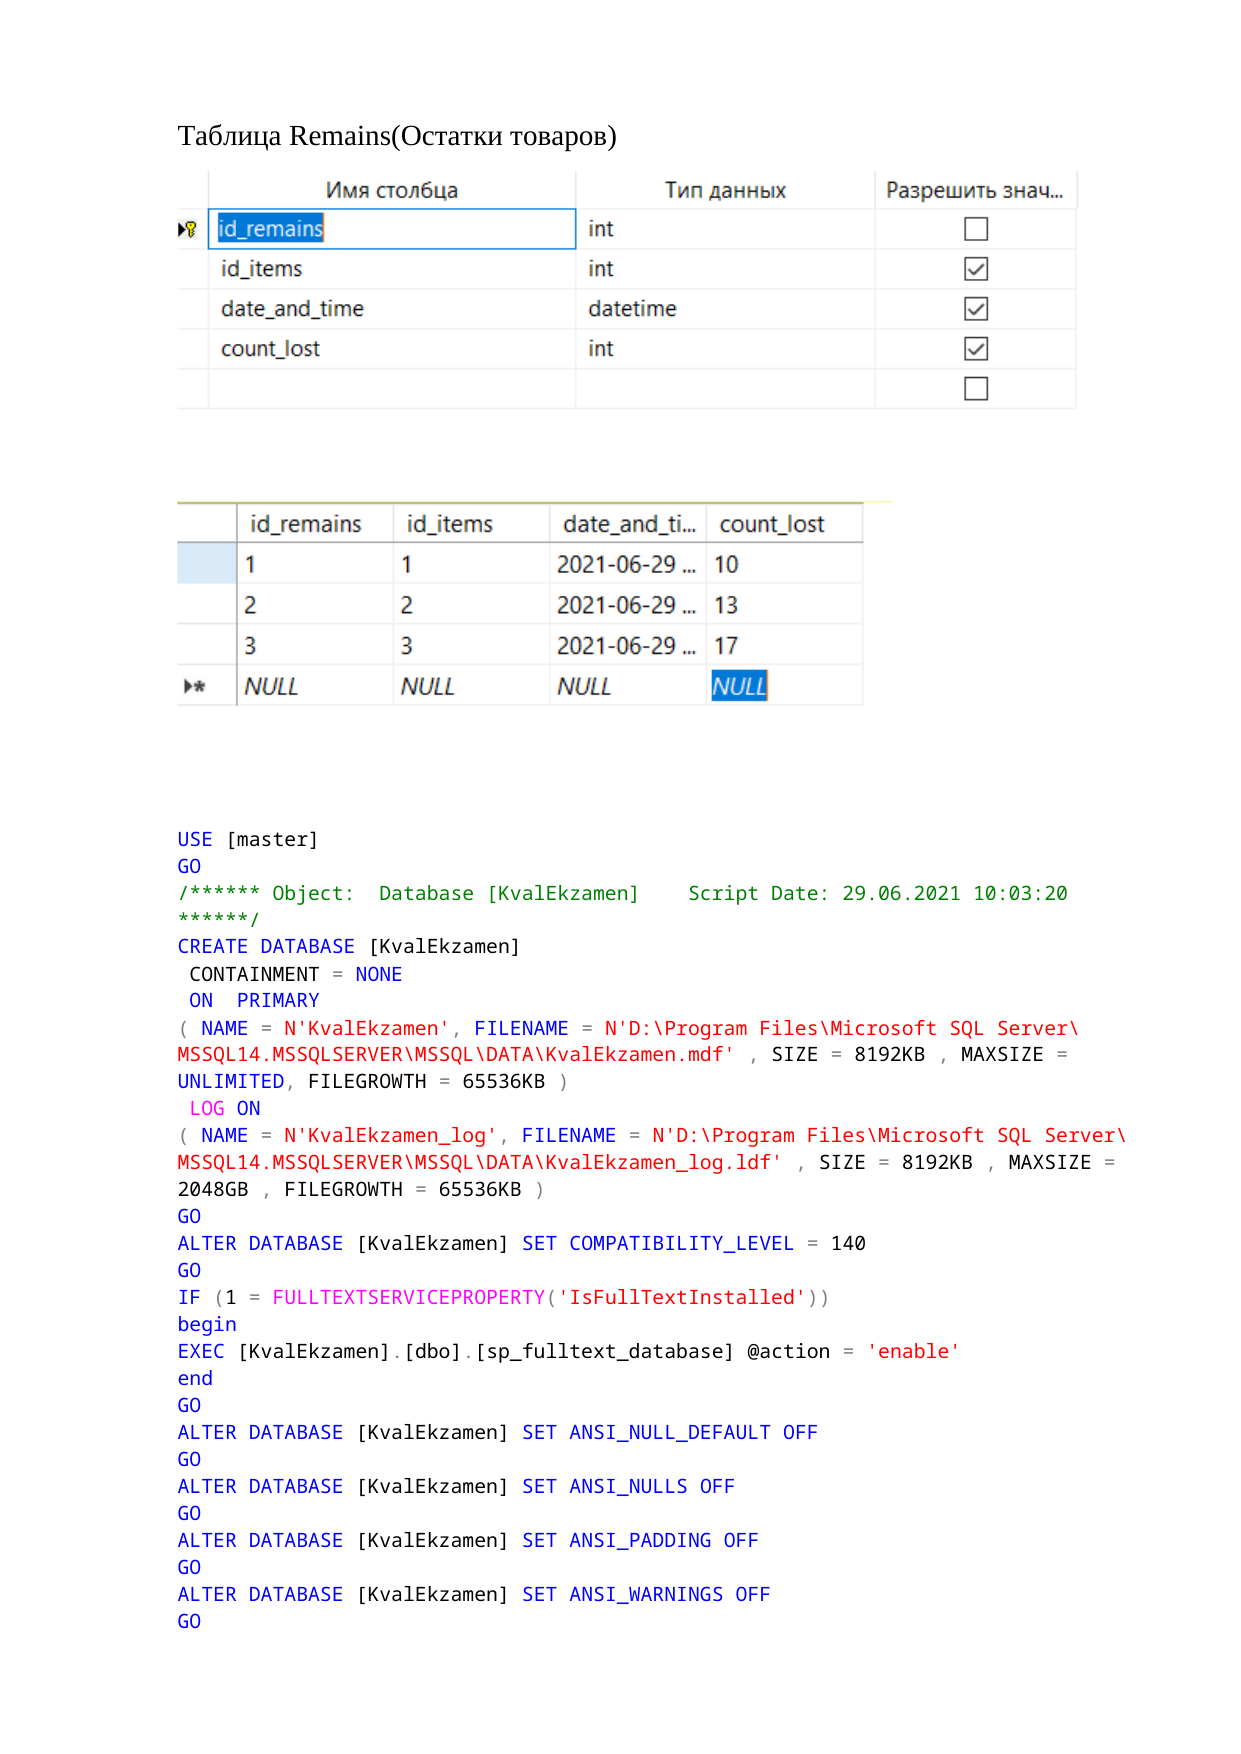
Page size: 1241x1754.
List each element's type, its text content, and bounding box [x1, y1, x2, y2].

text ( NAME = N'KvalEkzamen', FILENAME = N'D:\Program Files\Microsoft SQL Server\MSSQL14.MSSQLSERVER\MSSQL\DATA\KvalEkzamen.mdf' , SIZE = 8192KB , MAXSIZE = UNLIMITED, FILEGROWTH = 65536KB ) [177, 1014, 1152, 1095]
text USE [master] [177, 825, 1152, 852]
text GO [177, 1391, 1152, 1418]
text end [177, 1364, 1152, 1391]
text begin [177, 1311, 1152, 1337]
text GO [177, 1257, 1152, 1283]
text CREATE DATABASE [KvalEkzamen] [177, 933, 1152, 960]
text GO [177, 1553, 1152, 1580]
text CONTAINMENT = NONE [177, 960, 1152, 987]
text /****** Object: Database [KvalEkzamen] Script Date: 29.06.2021 10:03:20 ******/ [177, 879, 1152, 933]
text ALTER DATABASE [KvalEkzamen] SET ANSI_WARNINGS OFF [177, 1580, 1152, 1607]
text ALTER DATABASE [KvalEkzamen] SET COMPATIBILITY_LEVEL = 140 [177, 1229, 1152, 1257]
text ALTER DATABASE [KvalEkzamen] SET ANSI_NULLS OFF [177, 1472, 1152, 1499]
text Таблица Remains(Остатки товаров) [177, 118, 1152, 152]
text LOG ON [177, 1095, 1152, 1122]
text GO [177, 1499, 1152, 1526]
text EXEC [KvalEkzamen].[dbo].[sp_fulltext_database] @action = 'enable' [177, 1337, 1152, 1364]
picture [177, 171, 1152, 482]
text ALTER DATABASE [KvalEkzamen] SET ANSI_NULL_DEFAULT OFF [177, 1418, 1152, 1445]
text ON PRIMARY [177, 987, 1152, 1014]
text GO [177, 1607, 1152, 1634]
text ALTER DATABASE [KvalEkzamen] SET ANSI_PADDING OFF [177, 1526, 1152, 1553]
text ( NAME = N'KvalEkzamen_log', FILENAME = N'D:\Program Files\Microsoft SQL Server\MSSQL14.MSSQLSERVER\MSSQL\DATA\KvalEkzamen_log.ldf' , SIZE = 8192KB , MAXSIZE = 2048GB , FILEGROWTH = 65536KB ) [177, 1122, 1152, 1203]
picture [177, 501, 892, 753]
text GO [177, 1203, 1152, 1229]
text IF (1 = FULLTEXTSERVICEPROPERTY('IsFullTextInstalled')) [177, 1283, 1152, 1311]
text GO [177, 1445, 1152, 1472]
text GO [177, 852, 1152, 879]
